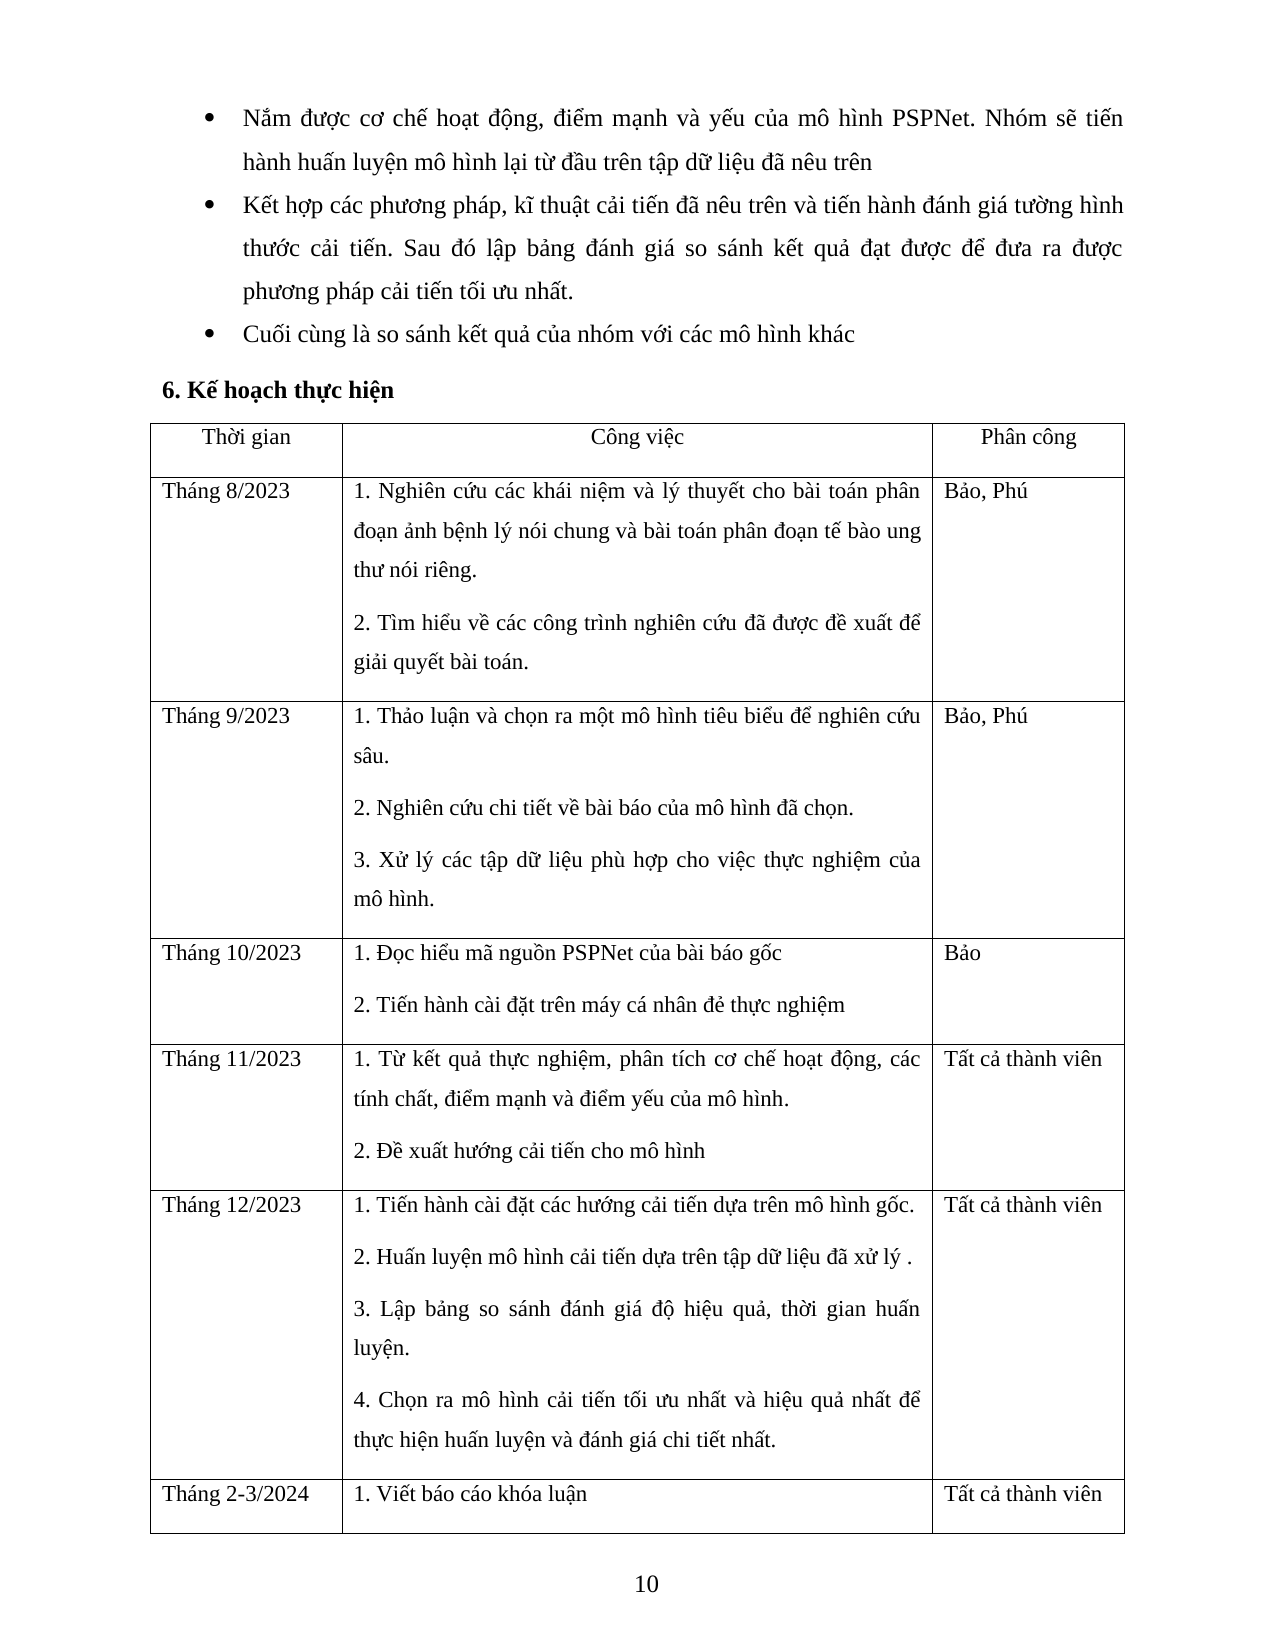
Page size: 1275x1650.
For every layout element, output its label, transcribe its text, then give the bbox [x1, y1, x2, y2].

table_cell Bảo [933, 939, 1124, 1044]
table_cell 1. Từ kết quả thực nghiệm, phân tích cơ chế hoạt động, các tính chất, điểm mạnh và điểm yếu của mô hình. 2. Đề xuất hướng cải tiến cho mô hình [343, 1045, 932, 1190]
list Cuối cùng là so sánh kết quả của nhóm với các mô hình khác [205, 319, 1125, 348]
table_cell Tất cả thành viên [933, 1045, 1124, 1190]
table_header Phân công [933, 424, 1124, 477]
table_header Công việc [343, 424, 932, 477]
table_cell Tháng 12/2023 [151, 1191, 342, 1479]
table_cell Tất cả thành viên [933, 1480, 1124, 1533]
table_cell 1. Viết báo cáo khóa luận 2. Chuẩn bị powerpoint thuyết trình [343, 1480, 932, 1533]
table_cell Tháng 11/2023 [151, 1045, 342, 1190]
table_cell Tháng 8/2023 [151, 478, 342, 701]
table_cell Tháng 9/2023 [151, 702, 342, 938]
list Nắm được cơ chế hoạt động, điểm mạnh và yếu của mô hình PSPNet. Nhóm sẽ tiến hành huấn luyện mô hình lại từ đầu trên tập dữ liệu đã nêu trên [205, 103, 1125, 175]
table_cell 1. Thảo luận và chọn ra một mô hình tiêu biểu để nghiên cứu sâu. 2. Nghiên cứu chi tiết về bài báo của mô hình đã chọn. 3. Xử lý các tập dữ liệu phù hợp cho việc thực nghiệm của mô hình. [343, 702, 932, 938]
table_cell 1. Đọc hiểu mã nguồn PSPNet của bài báo gốc 2. Tiến hành cài đặt trên máy cá nhân đẻ thực nghiệm [343, 939, 932, 1044]
table_cell Tháng 2-3/2024 [151, 1480, 342, 1533]
table_cell Bảo, Phú [933, 478, 1124, 701]
table_cell Bảo, Phú [933, 702, 1124, 938]
text Kế hoạch thực hiện [162, 375, 1125, 403]
table_cell Tất cả thành viên [933, 1191, 1124, 1479]
table_header Thời gian [151, 424, 342, 477]
list Kết hợp các phương pháp, kĩ thuật cải tiến đã nêu trên và tiến hành đánh giá tường hình thước cải tiến. Sau đó lập bảng đánh giá so sánh kết quả đạt được để đưa ra được phương pháp cải tiến tối ưu nhất. [205, 190, 1125, 305]
table_cell Tháng 10/2023 [151, 939, 342, 1044]
